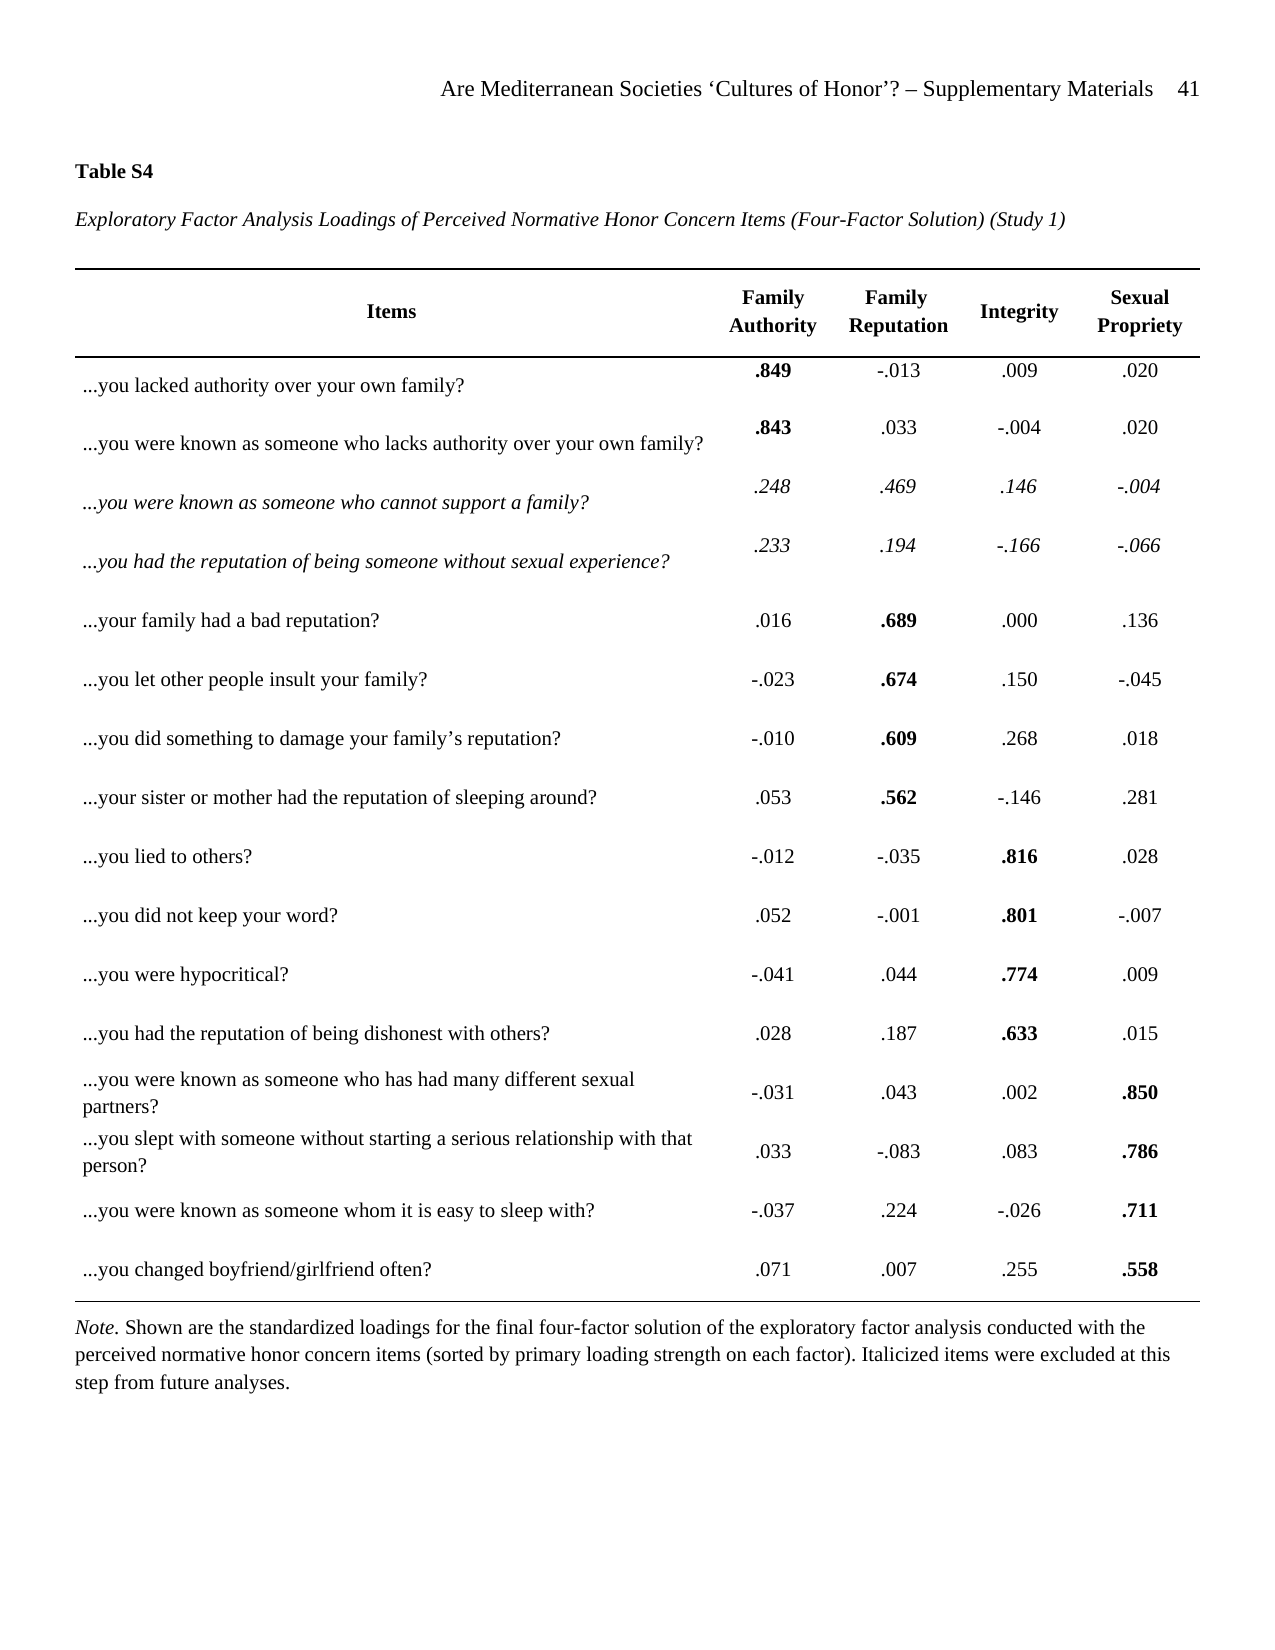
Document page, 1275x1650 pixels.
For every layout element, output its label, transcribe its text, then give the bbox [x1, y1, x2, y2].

table_cell ...you were known as someone who has had many different sexual partners? [75, 1065, 708, 1124]
table_cell ...you slept with someone without starting a serious relationship with that person? [75, 1124, 708, 1183]
table_cell .801 [959, 888, 1079, 947]
table_cell -.045 [1080, 651, 1200, 711]
table_cell ...you had the reputation of being dishonest with others? [75, 1006, 708, 1065]
subtitle Table S4 [75, 159, 1200, 183]
table_cell -.010 [708, 711, 838, 769]
table_cell .633 [959, 1006, 1079, 1065]
table_cell .711 [1080, 1183, 1200, 1242]
table_cell .028 [708, 1006, 838, 1065]
table_cell ...you were known as someone who cannot support a family? [75, 474, 708, 533]
table_cell .194 [838, 533, 959, 592]
table_cell .248 [708, 474, 838, 533]
table_cell .009 [1080, 947, 1200, 1006]
table_cell -.166 [959, 533, 1079, 592]
table_cell .028 [1080, 829, 1200, 888]
table_cell -.066 [1080, 533, 1200, 592]
table_cell .052 [708, 888, 838, 947]
table_cell .146 [959, 474, 1079, 533]
table_cell ...your family had a bad reputation? [75, 593, 708, 651]
table_cell .015 [1080, 1006, 1200, 1065]
table_cell ...you did something to damage your family’s reputation? [75, 711, 708, 769]
table_cell .043 [838, 1065, 959, 1124]
table_cell ...you changed boyfriend/girlfriend often? [75, 1242, 708, 1301]
table_cell .150 [959, 651, 1079, 711]
table_header Family Authority [708, 270, 838, 356]
table_cell ...your sister or mother had the reputation of sleeping around? [75, 770, 708, 829]
table_cell .849 [708, 358, 838, 415]
table_cell .562 [838, 770, 959, 829]
table_cell -.083 [838, 1124, 959, 1183]
table_cell .816 [959, 829, 1079, 888]
table_cell .018 [1080, 711, 1200, 769]
table_cell .033 [838, 415, 959, 474]
table_cell .020 [1080, 415, 1200, 474]
subtitle Exploratory Factor Analysis Loadings of Perceived Normative Honor Concern Items (Four-Factor Solution) (Study 1) [75, 207, 1200, 231]
table_cell ...you lied to others? [75, 829, 708, 888]
table_cell .233 [708, 533, 838, 592]
table_cell ...you were known as someone who lacks authority over your own family? [75, 415, 708, 474]
table_cell .850 [1080, 1065, 1200, 1124]
table_cell ...you were hypocritical? [75, 947, 708, 1006]
table_header Family Reputation [838, 270, 959, 356]
table_cell ...you did not keep your word? [75, 888, 708, 947]
table_header Sexual Propriety [1080, 270, 1200, 356]
table_cell -.004 [959, 415, 1079, 474]
table_cell .224 [838, 1183, 959, 1242]
table_header Integrity [959, 270, 1079, 356]
table_cell .002 [959, 1065, 1079, 1124]
table_cell .033 [708, 1124, 838, 1183]
table_cell -.031 [708, 1065, 838, 1124]
table_cell -.012 [708, 829, 838, 888]
table_cell .020 [1080, 358, 1200, 415]
table_cell .268 [959, 711, 1079, 769]
table_cell .558 [1080, 1242, 1200, 1301]
table_cell -.026 [959, 1183, 1079, 1242]
table_cell .786 [1080, 1124, 1200, 1183]
table_cell -.013 [838, 358, 959, 415]
table_cell -.035 [838, 829, 959, 888]
table_header Items [75, 270, 708, 356]
table_cell .009 [959, 358, 1079, 415]
table_cell .044 [838, 947, 959, 1006]
table_cell -.146 [959, 770, 1079, 829]
table_cell Note. Shown are the standardized loadings for the final four-factor solution of the exploratory factor analysis conducted with the perceived normative honor concern items (sorted by primary loading strength on each factor). Italicized items were excluded at this step from future analyses. [75, 1302, 1200, 1423]
table_cell .071 [708, 1242, 838, 1301]
table_cell .843 [708, 415, 838, 474]
table_cell .674 [838, 651, 959, 711]
table_cell .469 [838, 474, 959, 533]
table_cell .774 [959, 947, 1079, 1006]
table_cell -.004 [1080, 474, 1200, 533]
table_cell ...you lacked authority over your own family? [75, 358, 708, 415]
table_cell .007 [838, 1242, 959, 1301]
table_cell -.001 [838, 888, 959, 947]
table_cell -.037 [708, 1183, 838, 1242]
table_cell .016 [708, 593, 838, 651]
table_cell .053 [708, 770, 838, 829]
table_cell .136 [1080, 593, 1200, 651]
table_cell .609 [838, 711, 959, 769]
table_cell .255 [959, 1242, 1079, 1301]
table_cell .187 [838, 1006, 959, 1065]
table_cell ...you let other people insult your family? [75, 651, 708, 711]
table_cell ...you were known as someone whom it is easy to sleep with? [75, 1183, 708, 1242]
table_cell .083 [959, 1124, 1079, 1183]
table_cell -.041 [708, 947, 838, 1006]
table_cell .000 [959, 593, 1079, 651]
table_cell -.023 [708, 651, 838, 711]
table_cell ...you had the reputation of being someone without sexual experience? [75, 533, 708, 592]
table_cell -.007 [1080, 888, 1200, 947]
table_cell .281 [1080, 770, 1200, 829]
table_cell .689 [838, 593, 959, 651]
